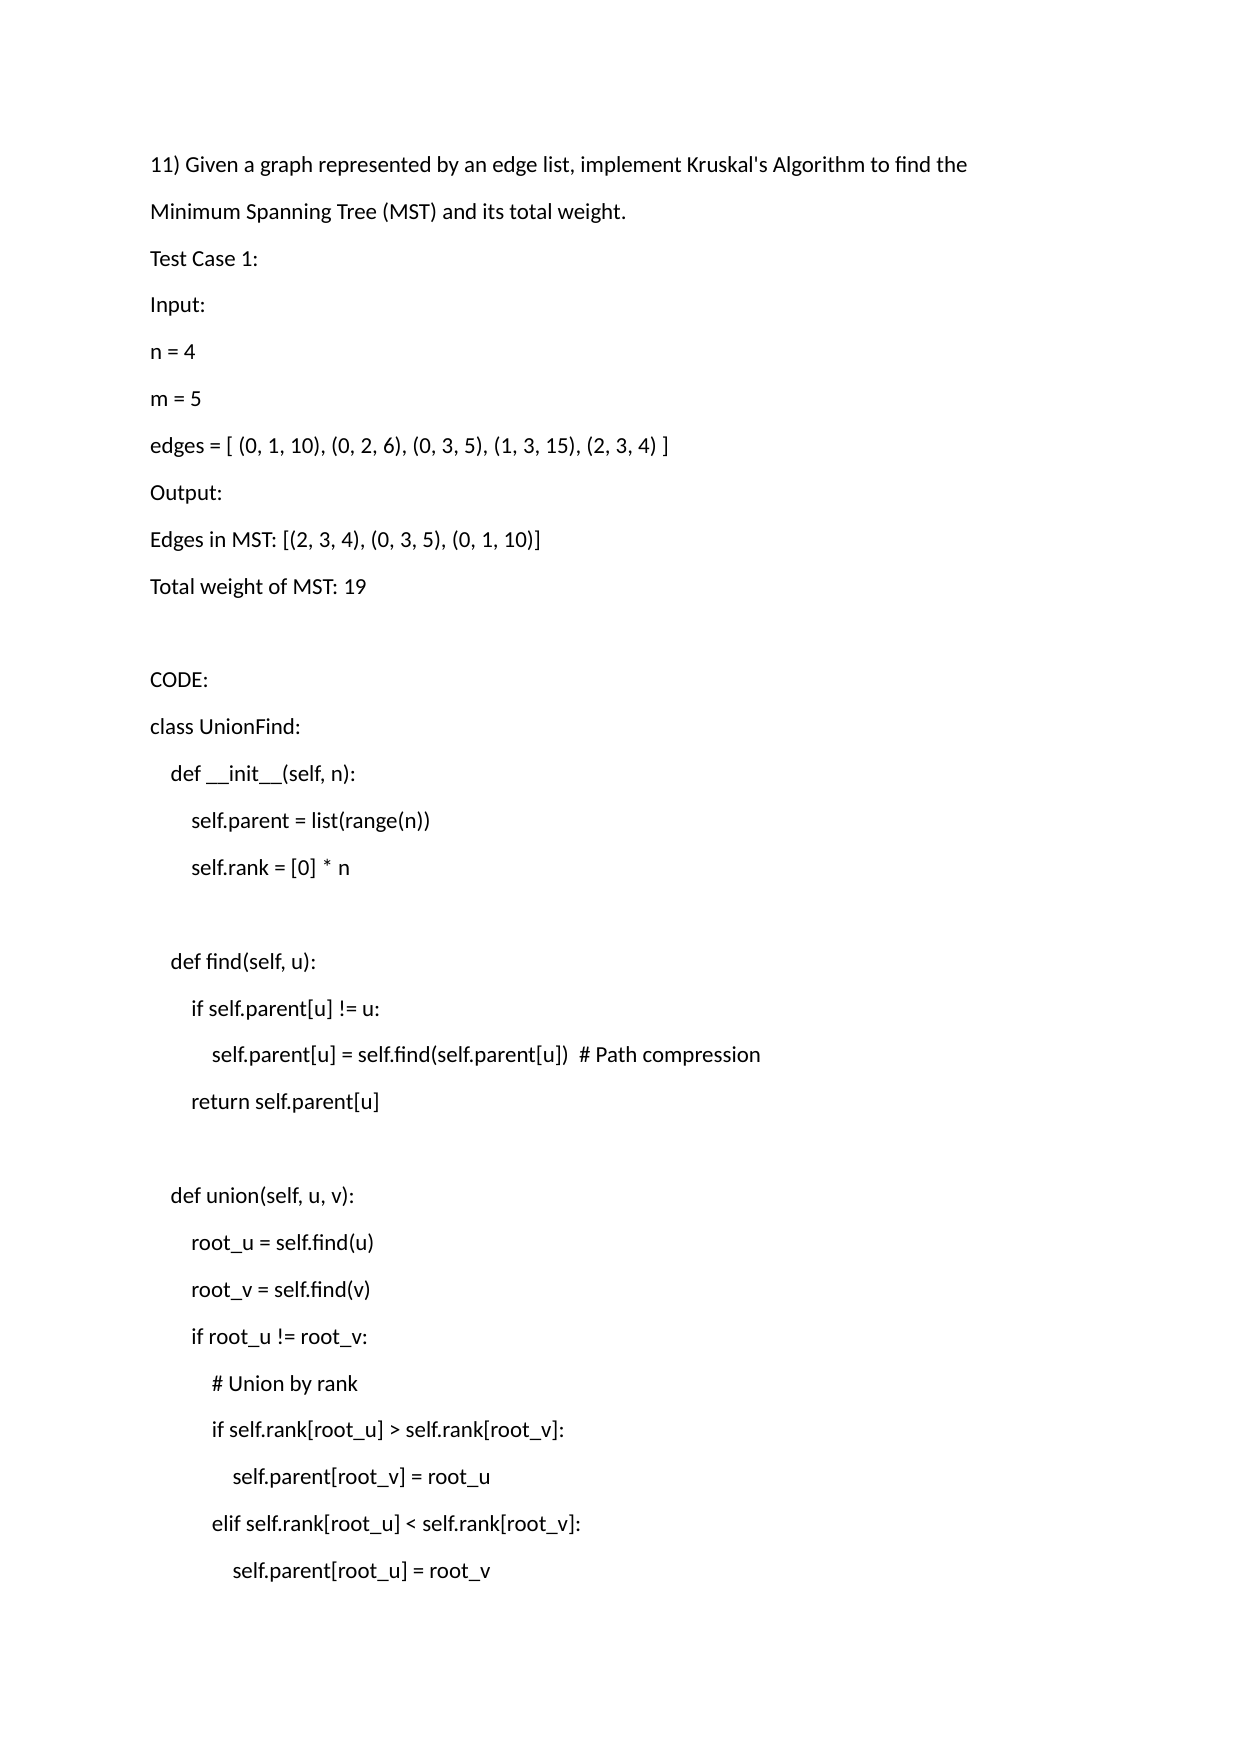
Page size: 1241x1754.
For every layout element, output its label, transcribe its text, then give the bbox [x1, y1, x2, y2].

text self.parent[u] = self.find(self.parent[u]) # Path compression [150, 1041, 1090, 1069]
text if root_u != root_v: [150, 1322, 1090, 1350]
text n = 4 [150, 337, 1090, 366]
text 11) Given a graph represented by an edge list, implement Kruskal's Algorithm to find the [150, 150, 1090, 178]
text m = 5 [150, 384, 1090, 412]
text edges = [ (0, 1, 10), (0, 2, 6), (0, 3, 5), (1, 3, 15), (2, 3, 4) ] [150, 431, 1090, 459]
text Test Case 1: [150, 244, 1090, 272]
text self.parent[root_u] = root_v [150, 1556, 1090, 1584]
text class UnionFind: [150, 712, 1090, 741]
text if self.rank[root_u] > self.rank[root_v]: [150, 1416, 1090, 1444]
text CODE: [150, 666, 1090, 694]
text self.parent[root_v] = root_u [150, 1462, 1090, 1491]
text Minimum Spanning Tree (MST) and its total weight. [150, 197, 1090, 225]
text root_u = self.find(u) [150, 1228, 1090, 1256]
text Total weight of MST: 19 [150, 572, 1090, 600]
text Input: [150, 291, 1090, 319]
text def find(self, u): [150, 947, 1090, 975]
text root_v = self.find(v) [150, 1275, 1090, 1303]
text self.rank = [0] * n [150, 853, 1090, 881]
text # Union by rank [150, 1369, 1090, 1397]
text def union(self, u, v): [150, 1181, 1090, 1209]
text Edges in MST: [(2, 3, 4), (0, 3, 5), (0, 1, 10)] [150, 525, 1090, 553]
text elif self.rank[root_u] < self.rank[root_v]: [150, 1509, 1090, 1537]
text def __init__(self, n): [150, 759, 1090, 787]
text self.parent = list(range(n)) [150, 806, 1090, 834]
text Output: [150, 478, 1090, 506]
text if self.parent[u] != u: [150, 994, 1090, 1022]
text return self.parent[u] [150, 1087, 1090, 1116]
